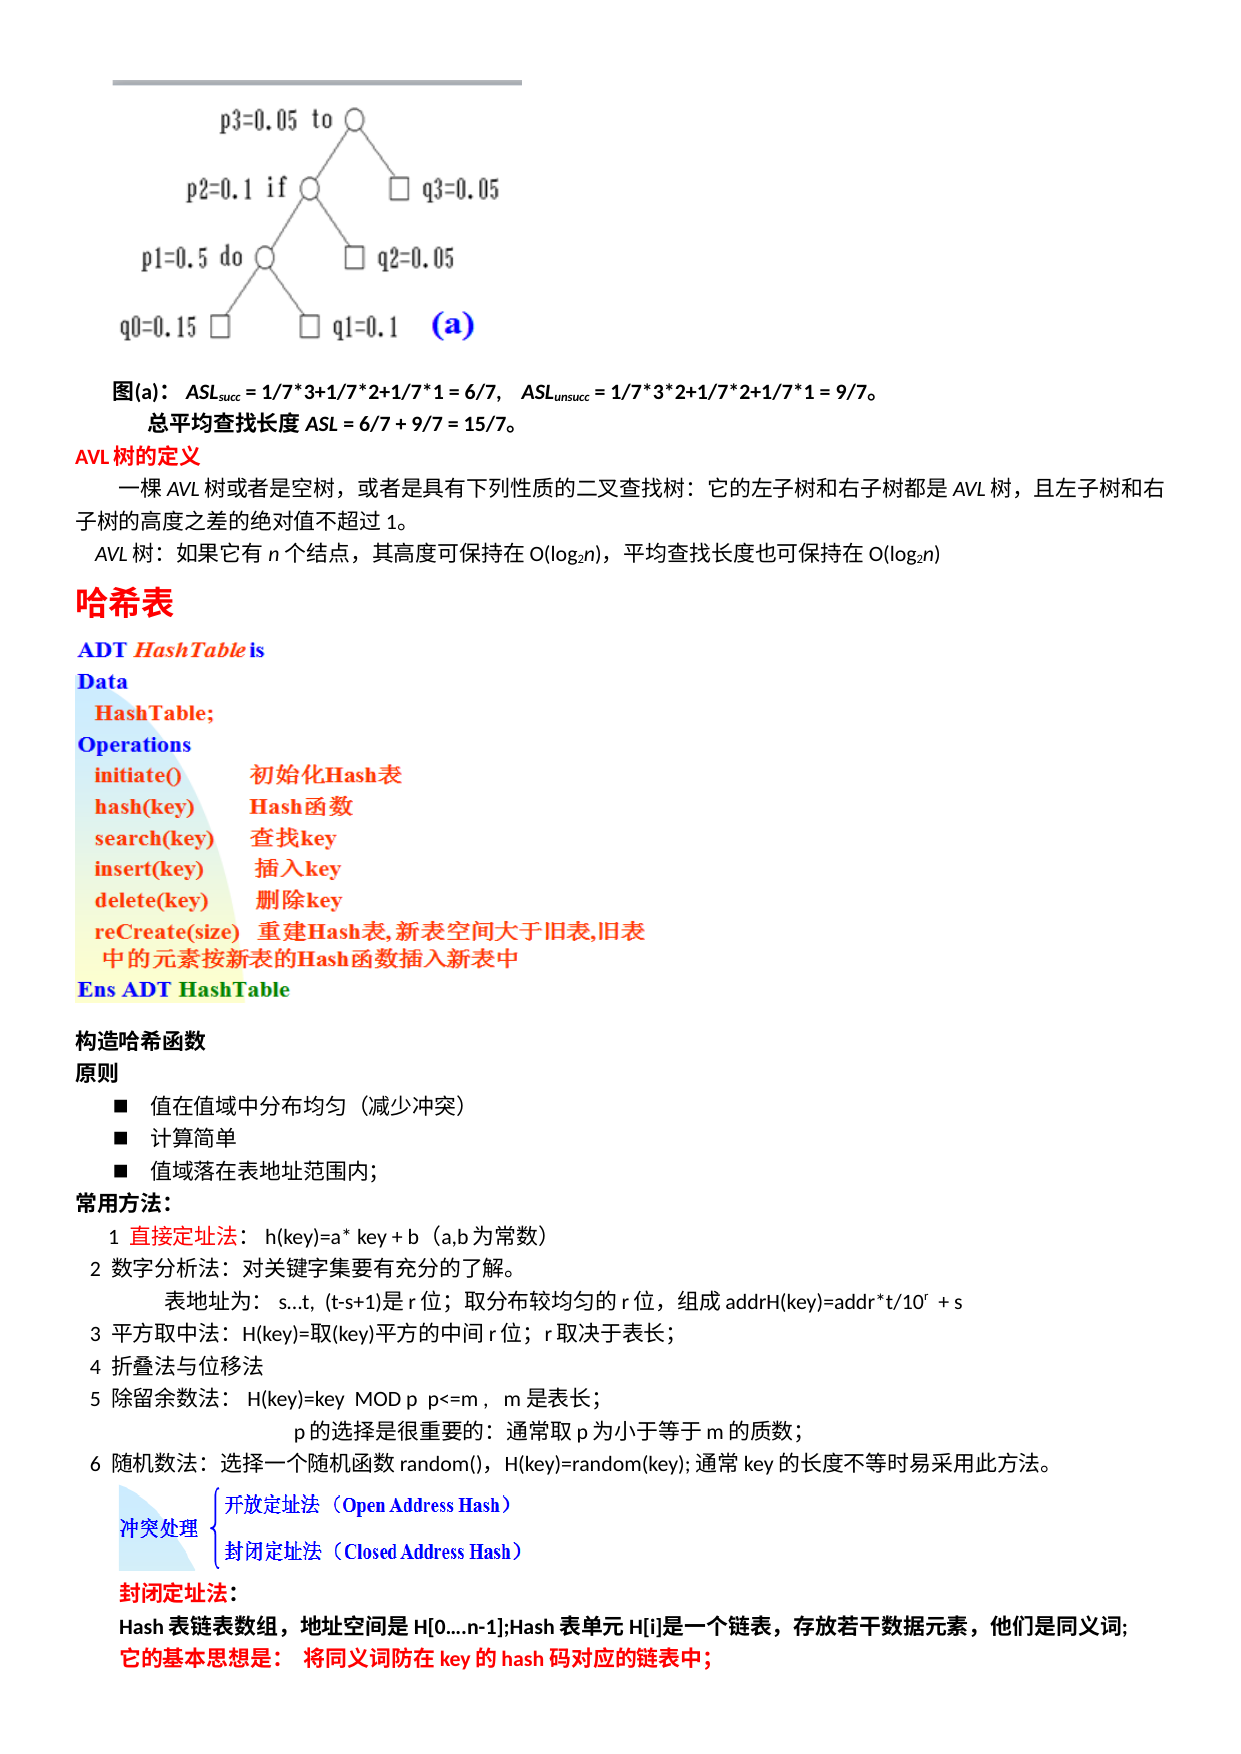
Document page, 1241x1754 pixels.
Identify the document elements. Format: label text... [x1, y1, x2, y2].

text 2 数字分析法：对关键字集要有充分的了解。 [75, 1251, 1165, 1283]
list 值在值域中分布均匀（减少冲突） [112, 1088, 1165, 1121]
text 构造哈希函数 [75, 1023, 1165, 1056]
text 哈希表 [75, 568, 1165, 633]
text 3 平方取中法：H(key)=取(key)平方的中间r位；r取决于表长； [75, 1316, 1165, 1348]
text 4 折叠法与位移法 [75, 1348, 1165, 1381]
list 总平均查找长度 ASL = 6/7 + 9/7 = 15/7。 [112, 406, 1165, 438]
text AVL树的定义 [75, 438, 1165, 471]
text AVL树：如果它有 n 个结点，其高度可保持在O(log2n)，平均查找长度也可保持在O(log2n) [75, 536, 1165, 568]
text 1 直接定址法： h(key)=a* key + b（a,b为常数） [75, 1218, 1165, 1251]
text p的选择是很重要的：通常取p为小于等于m的质数； [75, 1413, 1165, 1446]
text 表地址为： s…t, (t-s+1)是r位；取分布较均匀的r位，组成addrH(key)=addr*t/10r + s [75, 1283, 1165, 1316]
picture [112, 80, 522, 353]
text 一棵AVL树或者是空树，或者是具有下列性质的二叉查找树：它的左子树和右子树都是AVL树，且左子树和右子树的高度之差的绝对值不超过1。 [75, 471, 1165, 536]
text 6 随机数法：选择一个随机函数random()，H(key)=random(key); 通常key的长度不等时易采用此方法。 [75, 1446, 1165, 1478]
text 常用方法： [75, 1186, 1165, 1218]
text 封闭定址法： [75, 1576, 1165, 1608]
list 计算简单 [112, 1121, 1165, 1153]
text Hash表链表数组，地址空间是H[0….n-1];Hash表单元H[i]是一个链表，存放若干数据元素，他们是同义词; [75, 1608, 1165, 1641]
text 它的基本思想是： 将同义词防在key的hash 码对应的链表中； [75, 1641, 1165, 1673]
text 原则 [75, 1056, 1165, 1088]
picture [75, 633, 653, 1003]
picture [118, 1478, 533, 1571]
list 值域落在表地址范围内； [112, 1153, 1165, 1186]
list 图(a)： ASLsucc = 1/7*3+1/7*2+1/7*1 = 6/7, ASLunsucc = 1/7*3*2+1/7*2+1/7*1 = 9/7。 [112, 373, 1165, 406]
text 5 除留余数法： H(key)=key MOD p p<=m , m 是表长； [75, 1381, 1165, 1413]
